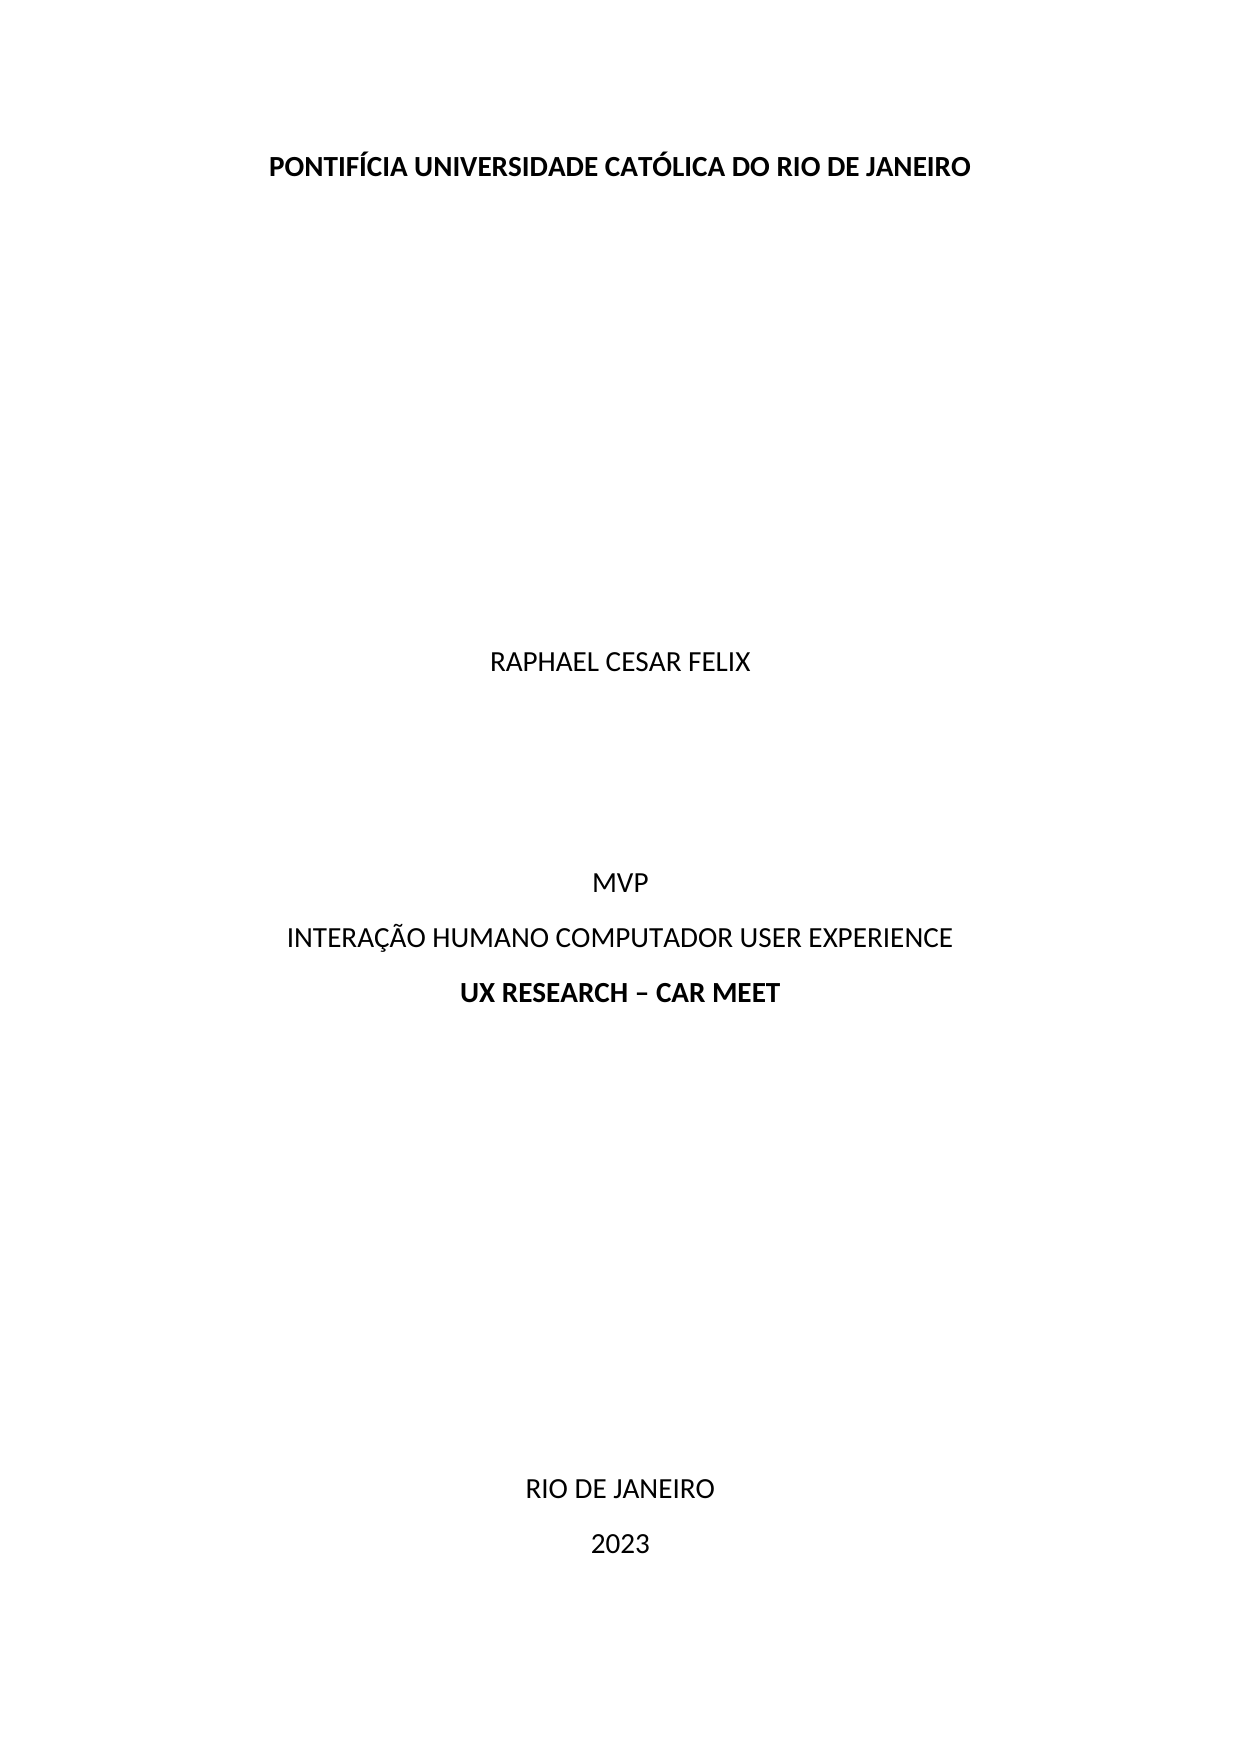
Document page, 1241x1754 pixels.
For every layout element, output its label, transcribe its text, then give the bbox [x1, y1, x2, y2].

text MVP [177, 864, 1063, 899]
text RIO DE JANEIRO [177, 1470, 1063, 1506]
text UX RESEARCH – CAR MEET [177, 974, 1063, 1010]
text RAPHAEL CESAR FELIX [177, 643, 1063, 679]
text 2023 [177, 1525, 1063, 1561]
text INTERAÇÃO HUMANO COMPUTADOR USER EXPERIENCE [177, 919, 1063, 955]
text PONTIFÍCIA UNIVERSIDADE CATÓLICA DO RIO DE JANEIRO [177, 148, 1063, 183]
